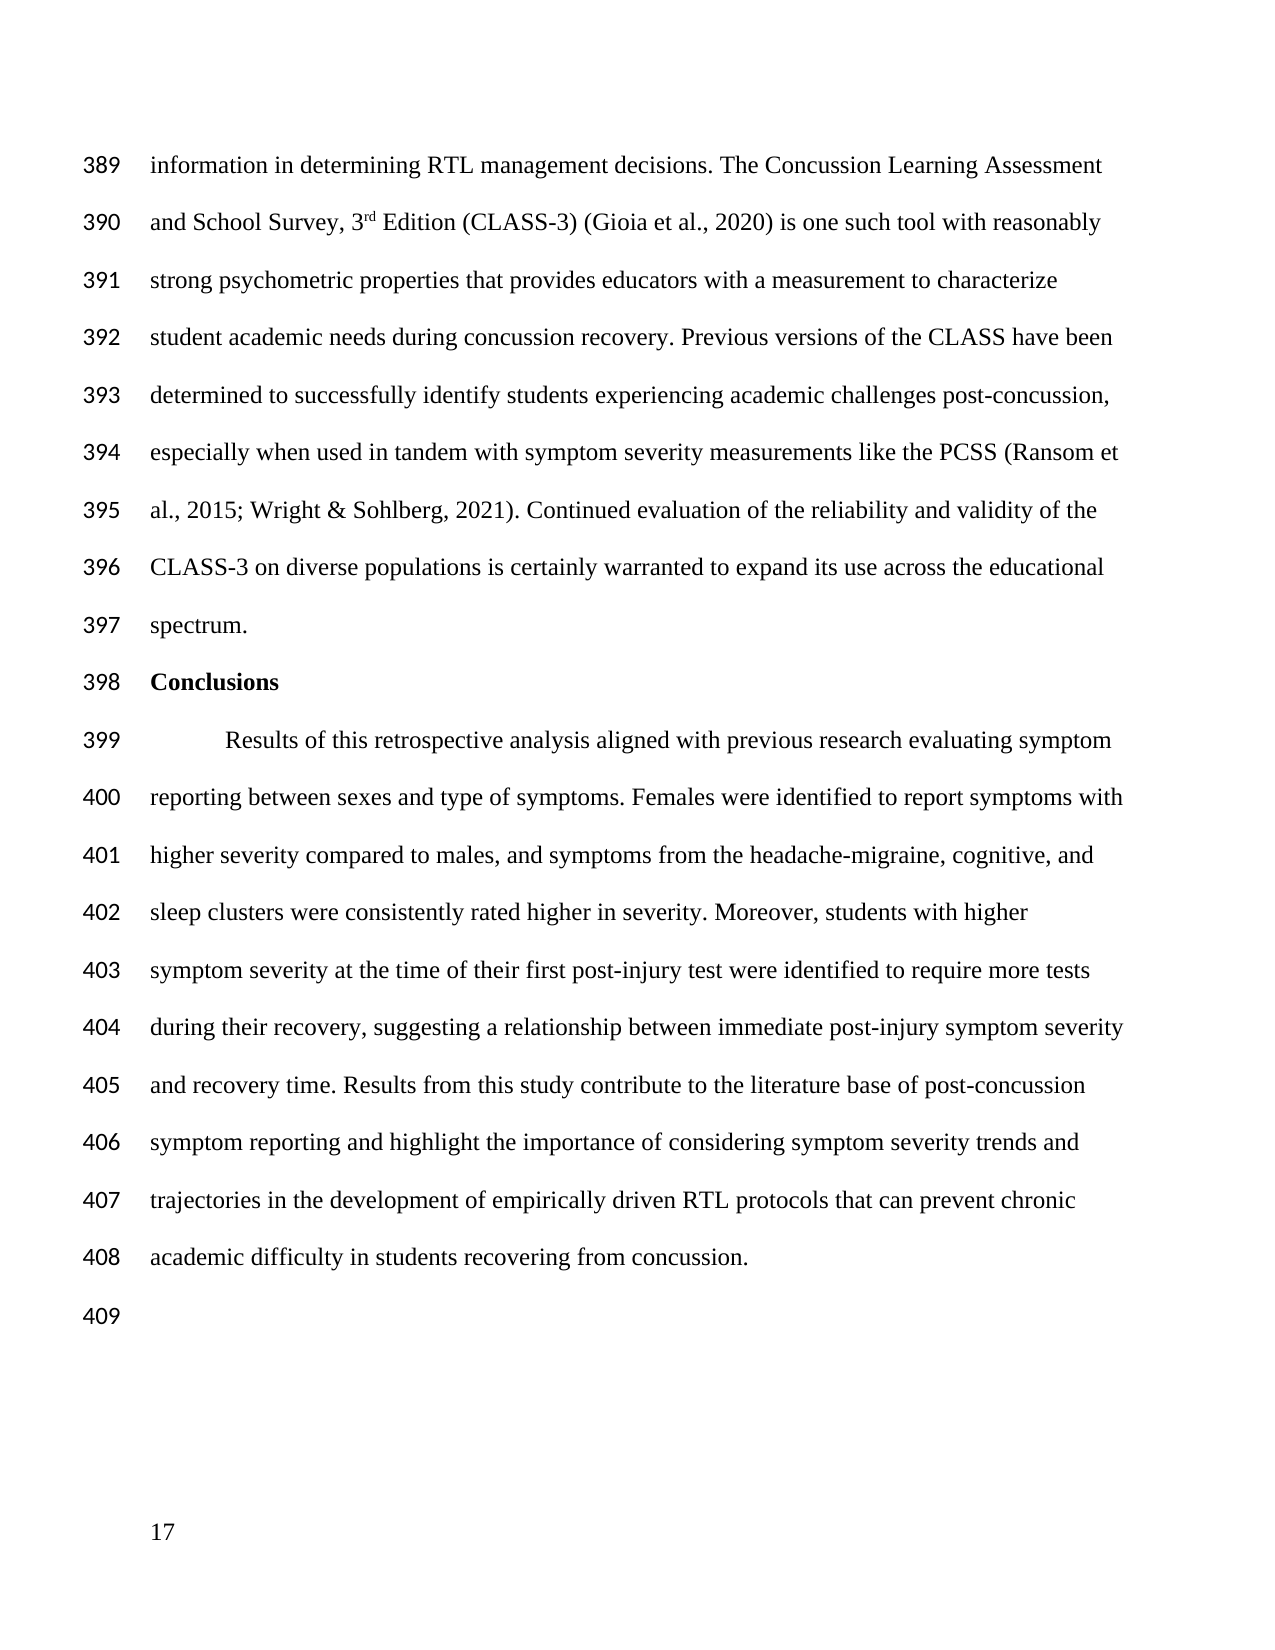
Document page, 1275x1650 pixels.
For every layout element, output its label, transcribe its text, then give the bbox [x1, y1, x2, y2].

text Results of this retrospective analysis aligned with previous research evaluating symptom reporting between sexes and type of symptoms. Females were identified to report symptoms with higher severity compared to males, and symptoms from the headache-migraine, cognitive, and sleep clusters were consistently rated higher in severity. Moreover, students with higher symptom severity at the time of their first post-injury test were identified to require more tests during their recovery, suggesting a relationship between immediate post-injury symptom severity and recovery time. Results from this study contribute to the literature base of post-concussion symptom reporting and highlight the importance of considering symptom severity trends and trajectories in the development of empirically driven RTL protocols that can prevent chronic academic difficulty in students recovering from concussion. [150, 725, 1125, 1271]
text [150, 150, 1125, 639]
subtitle Conclusions [150, 667, 1125, 696]
